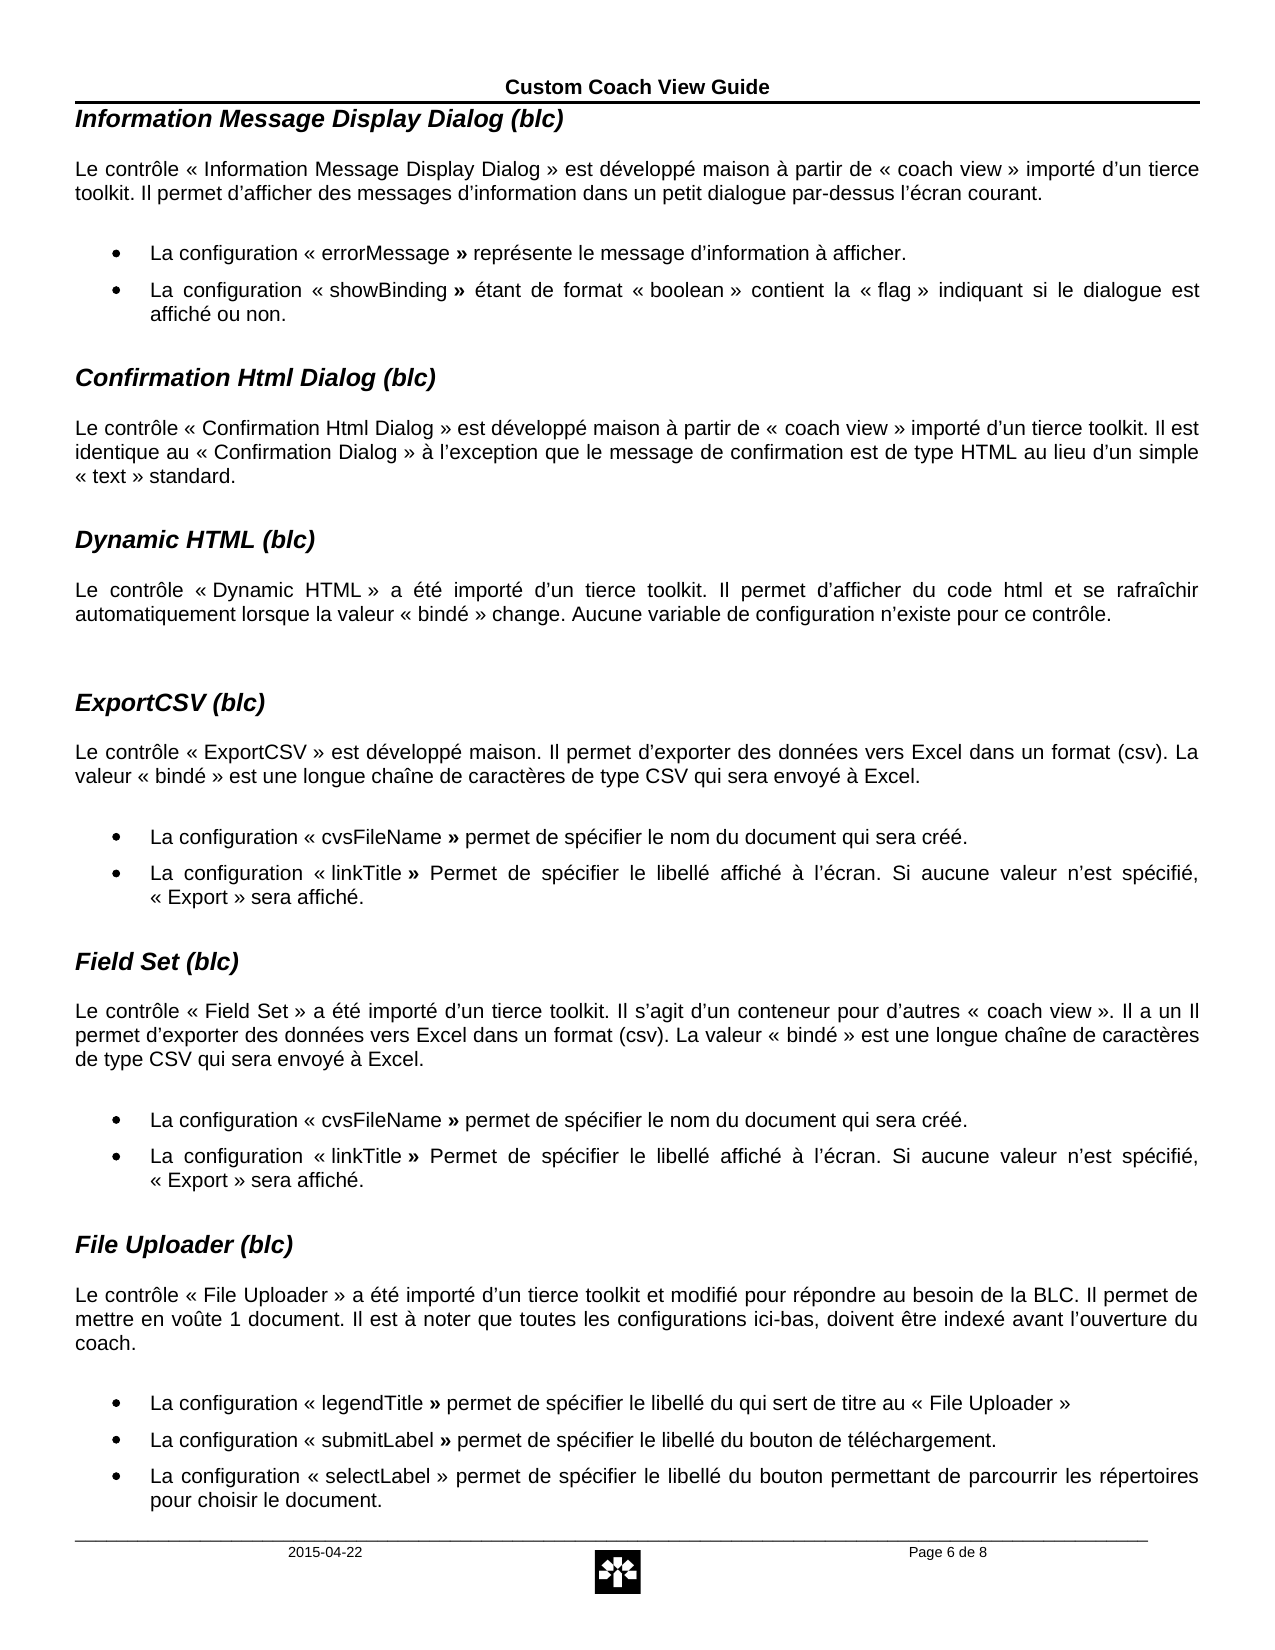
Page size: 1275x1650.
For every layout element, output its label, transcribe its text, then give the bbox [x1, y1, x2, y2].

list La configuration « submitLabel » permet de spécifier le libellé du bouton de téléchargement. [112, 1427, 1200, 1451]
subtitle Information Message Display Dialog (blc) [75, 104, 1200, 133]
text Le contrôle « Confirmation Html Dialog » est développé maison à partir de « coach view » importé d’un tierce toolkit. Il est identique au « Confirmation Dialog » à l’exception que le message de confirmation est de type HTML au lieu d’un simple « text » standard. [75, 416, 1200, 488]
subtitle File Uploader (blc) [75, 1230, 1200, 1258]
list La configuration « selectLabel » permet de spécifier le libellé du bouton permettant de parcourrir les répertoires pour choisir le document. [112, 1464, 1200, 1512]
text Le contrôle « Information Message Display Dialog » est développé maison à partir de « coach view » importé d’un tierce toolkit. Il permet d’afficher des messages d’information dans un petit dialogue par-dessus l’écran courant. [75, 157, 1200, 205]
text Le contrôle « Dynamic HTML » a été importé d’un tierce toolkit. Il permet d’afficher du code html et se rafraîchir automatiquement lorsque la valeur « bindé » change. Aucune variable de configuration n’existe pour ce contrôle. [75, 578, 1200, 626]
list La configuration « linkTitle » Permet de spécifier le libellé affiché à l’écran. Si aucune valeur n’est spécifié, « Export » sera affiché. [112, 861, 1200, 909]
subtitle Field Set (blc) [75, 947, 1200, 975]
text Le contrôle « File Uploader » a été importé d’un tierce toolkit et modifié pour répondre au besoin de la BLC. Il permet de mettre en voûte 1 document. Il est à noter que toutes les configurations ici-bas, doivent être indexé avant l’ouverture du coach. [75, 1282, 1200, 1354]
list La configuration « linkTitle » Permet de spécifier le libellé affiché à l’écran. Si aucune valeur n’est spécifié, « Export » sera affiché. [112, 1144, 1200, 1192]
subtitle ExportCSV (blc) [75, 687, 1200, 716]
subtitle Confirmation Html Dialog (blc) [75, 363, 1200, 392]
text Le contrôle « Field Set » a été importé d’un tierce toolkit. Il s’agit d’un conteneur pour d’autres « coach view ». Il a un Il permet d’exporter des données vers Excel dans un format (csv). La valeur « bindé » est une longue chaîne de caractères de type CSV qui sera envoyé à Excel. [75, 999, 1200, 1071]
list La configuration « legendTitle » permet de spécifier le libellé du qui sert de titre au « File Uploader » [112, 1391, 1200, 1415]
list La configuration « cvsFileName » permet de spécifier le nom du document qui sera créé. [112, 1108, 1200, 1132]
list La configuration « showBinding » étant de format « boolean » contient la « flag » indiquant si le dialogue est affiché ou non. [112, 278, 1200, 326]
subtitle Dynamic HTML (blc) [75, 525, 1200, 554]
list La configuration « cvsFileName » permet de spécifier le nom du document qui sera créé. [112, 824, 1200, 849]
list La configuration « errorMessage » représente le message d’information à afficher. [112, 241, 1200, 265]
text Le contrôle « ExportCSV » est développé maison. Il permet d’exporter des données vers Excel dans un format (csv). La valeur « bindé » est une longue chaîne de caractères de type CSV qui sera envoyé à Excel. [75, 740, 1200, 788]
